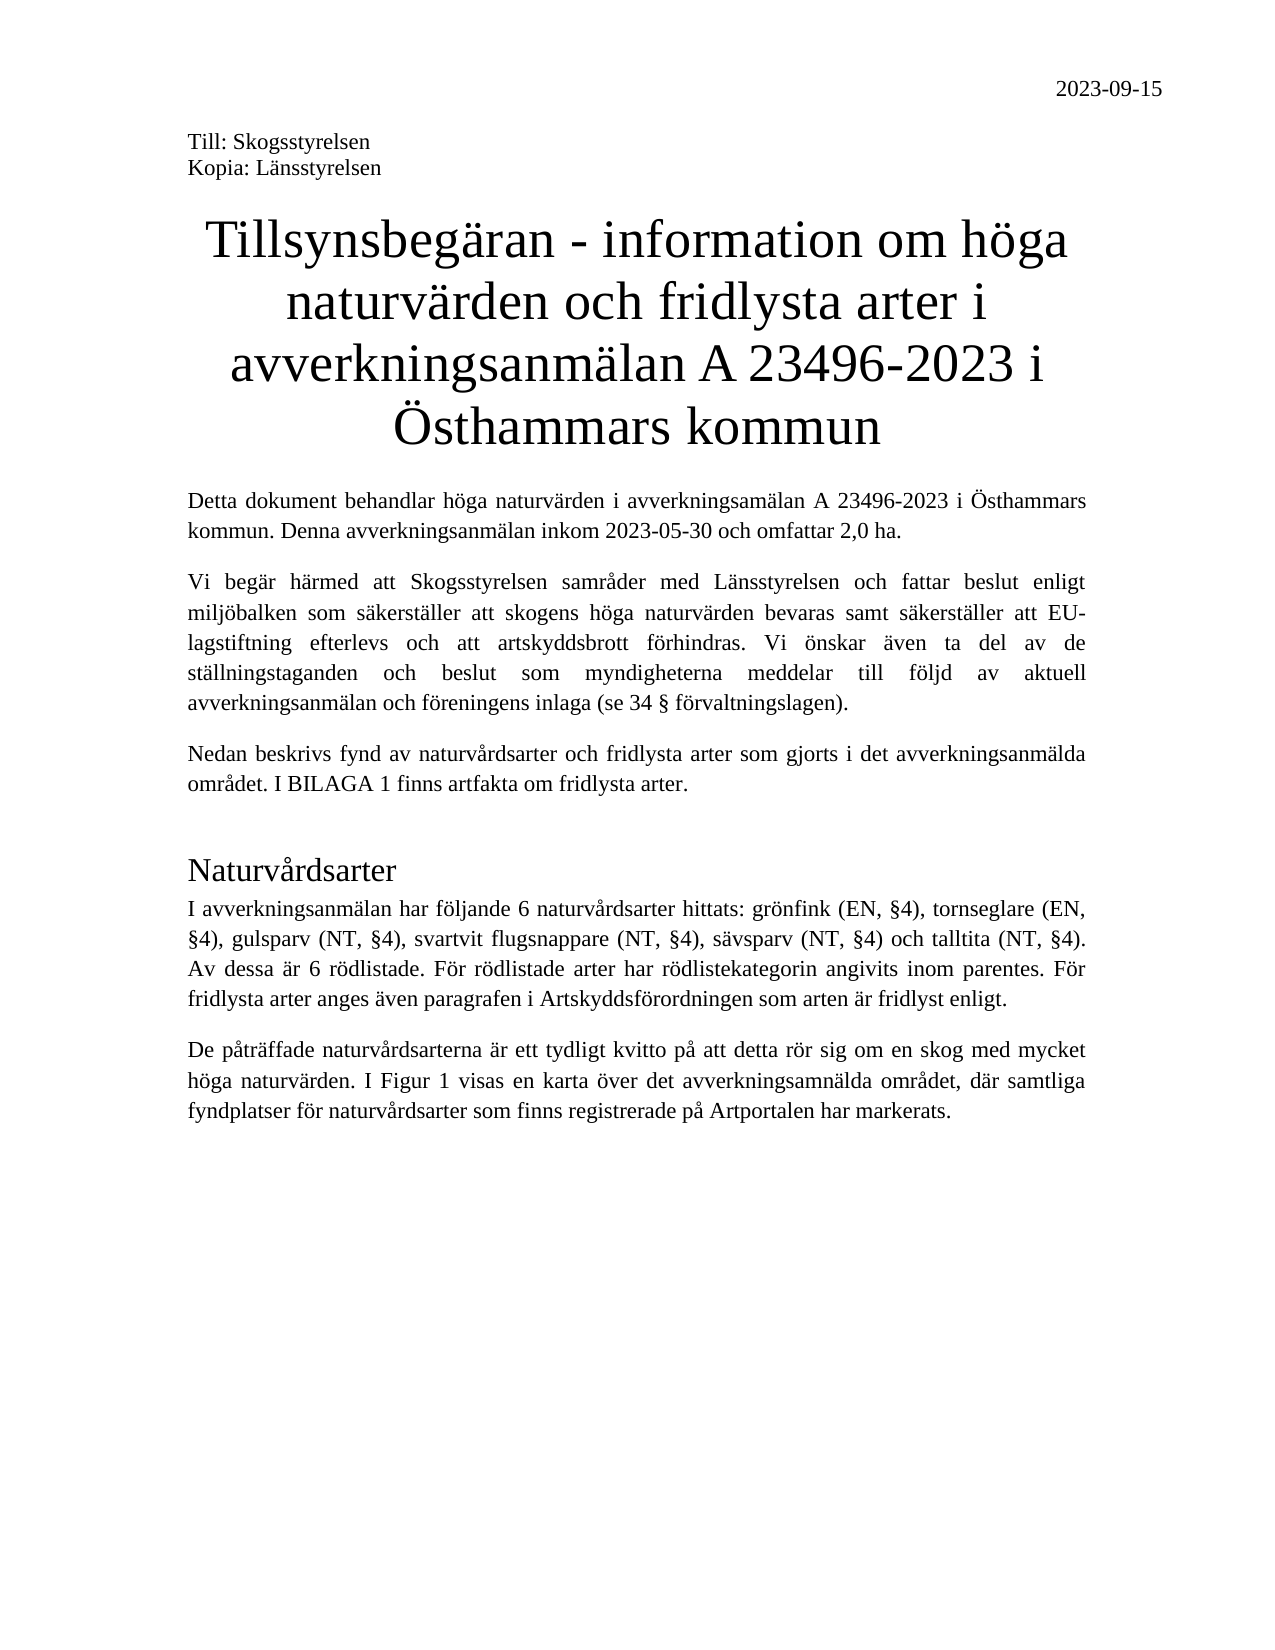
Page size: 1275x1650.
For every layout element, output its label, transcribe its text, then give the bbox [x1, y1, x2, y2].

subtitle Naturvårdsarter [187, 851, 1087, 889]
text I avverkningsanmälan har följande 6 naturvårdsarter hittats: grönfink (EN, §4), tornseglare (EN, §4), gulsparv (NT, §4), svartvit flugsnappare (NT, §4), sävsparv (NT, §4) och talltita (NT, §4). Av dessa är 6 rödlistade. För rödlistade arter har rödlistekategorin angivits inom parentes. För fridlysta arter anges även paragrafen i Artskyddsförordningen som arten är fridlyst enligt. [187, 895, 1087, 1012]
title Tillsynsbegäran - information om höga naturvärden och fridlysta arter i avverkningsanmälan A 23496-2023 i Östhammars kommun [187, 207, 1087, 456]
text Detta dokument behandlar höga naturvärden i avverkningsamälan A 23496-2023 i Östhammars kommun. Denna avverkningsanmälan inkom 2023-05-30 och omfattar 2,0 ha. [187, 487, 1087, 544]
text Vi begär härmed att Skogsstyrelsen samråder med Länsstyrelsen och fattar beslut enligt miljöbalken som säkerställer att skogens höga naturvärden bevaras samt säkerställer att EU-lagstiftning efterlevs och att artskyddsbrott förhindras. Vi önskar även ta del av de ställningstaganden och beslut som myndigheterna meddelar till följd av aktuell avverkningsanmälan och föreningens inlaga (se 34 § förvaltningslagen). [187, 568, 1087, 716]
text Nedan beskrivs fynd av naturvårdsarter och fridlysta arter som gjorts i det avverkningsanmälda området. I BILAGA 1 finns artfakta om fridlysta arter. [187, 740, 1087, 797]
text De påträffade naturvårdsarterna är ett tydligt kvitto på att detta rör sig om en skog med mycket höga naturvärden. I Figur 1 visas en karta över det avverkningsamnälda området, där samtliga fyndplatser för naturvårdsarter som finns registrerade på Artportalen har markerats. [187, 1036, 1087, 1123]
